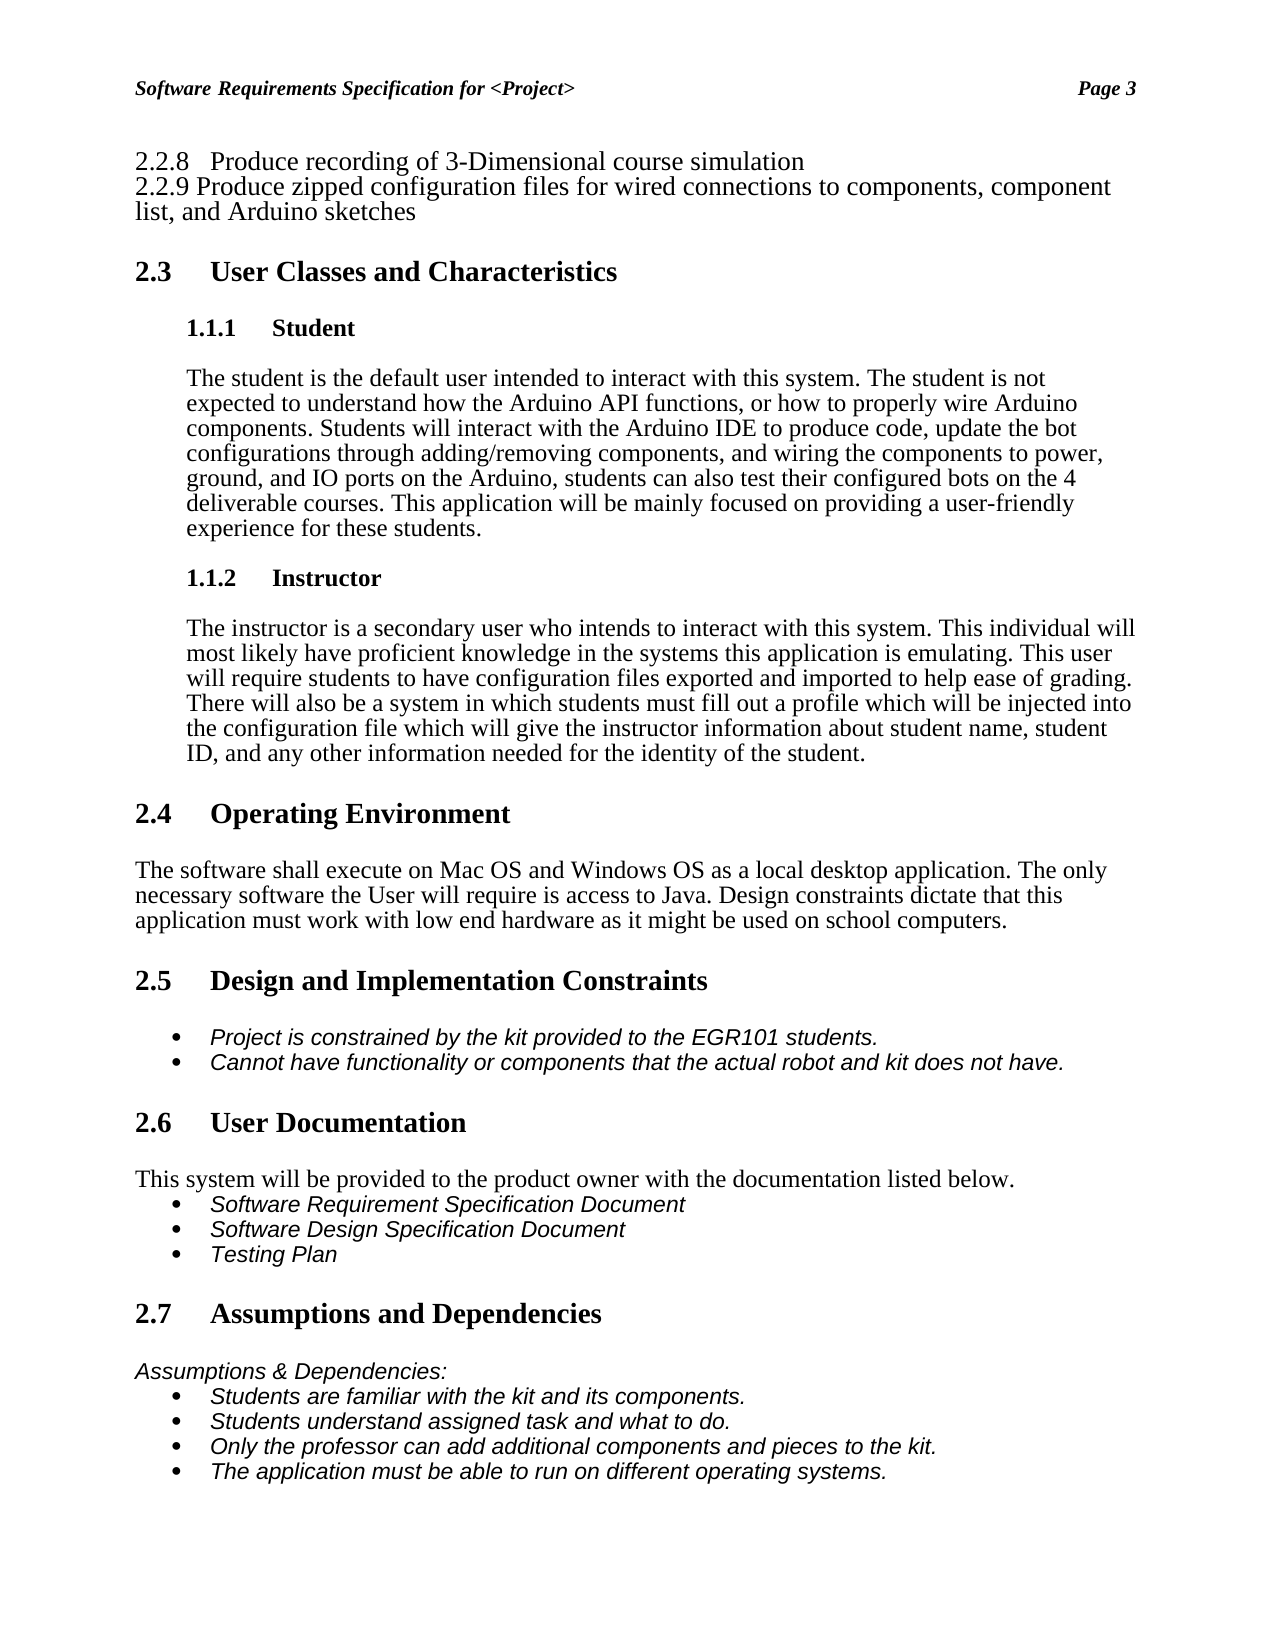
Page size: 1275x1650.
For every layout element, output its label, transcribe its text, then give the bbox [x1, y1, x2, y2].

text 2.2.8 Produce recording of 3-Dimensional course simulation [135, 150, 1140, 175]
text The instructor is a secondary user who intends to interact with this system. This individual will most likely have proficient knowledge in the systems this application is emulating. This user will require students to have configuration files exported and imported to help ease of grading. There will also be a system in which students must fill out a profile which will be injected into the configuration file which will give the instructor information about student name, student ID, and any other information needed for the identity of the student. [186, 617, 1140, 767]
list Only the professor can add additional components and pieces to the kit. [172, 1434, 1140, 1459]
list Testing Plan [172, 1242, 1140, 1267]
subtitle Design and Implementation Constraints [135, 963, 1140, 996]
subtitle Instructor [186, 567, 1140, 592]
subtitle Student [186, 317, 1140, 342]
list Students understand assigned task and what to do. [172, 1409, 1140, 1434]
list Software Requirement Specification Document [172, 1192, 1140, 1217]
text Assumptions & Dependencies: [135, 1359, 1140, 1384]
text This system will be provided to the product owner with the documentation listed below. [135, 1167, 1140, 1192]
text 2.2.9 Produce zipped configuration files for wired connections to components, component list, and Arduino sketches [135, 175, 1140, 225]
subtitle Operating Environment [135, 796, 1140, 829]
list The application must be able to run on different operating systems. [172, 1459, 1140, 1484]
list Students are familiar with the kit and its components. [172, 1384, 1140, 1409]
subtitle Assumptions and Dependencies [135, 1297, 1140, 1330]
subtitle User Classes and Characteristics [135, 254, 1140, 288]
subtitle User Documentation [135, 1105, 1140, 1138]
text The software shall execute on Mac OS and Windows OS as a local desktop application. The only necessary software the User will require is access to Java. Design constraints dictate that this application must work with low end hardware as it might be used on school computers. [135, 859, 1140, 934]
text The student is the default user intended to interact with this system. The student is not expected to understand how the Arduino API functions, or how to properly wire Arduino components. Students will interact with the Arduino IDE to produce code, update the bot configurations through adding/removing components, and wiring the components to power, ground, and IO ports on the Arduino, students can also test their configured bots on the 4 deliverable courses. This application will be mainly focused on providing a user-friendly experience for these students. [186, 367, 1140, 542]
list Cannot have functionality or components that the actual robot and kit does not have. [172, 1051, 1140, 1076]
list Project is constrained by the kit provided to the EGR101 students. [172, 1026, 1140, 1051]
list Software Design Specification Document [172, 1217, 1140, 1242]
